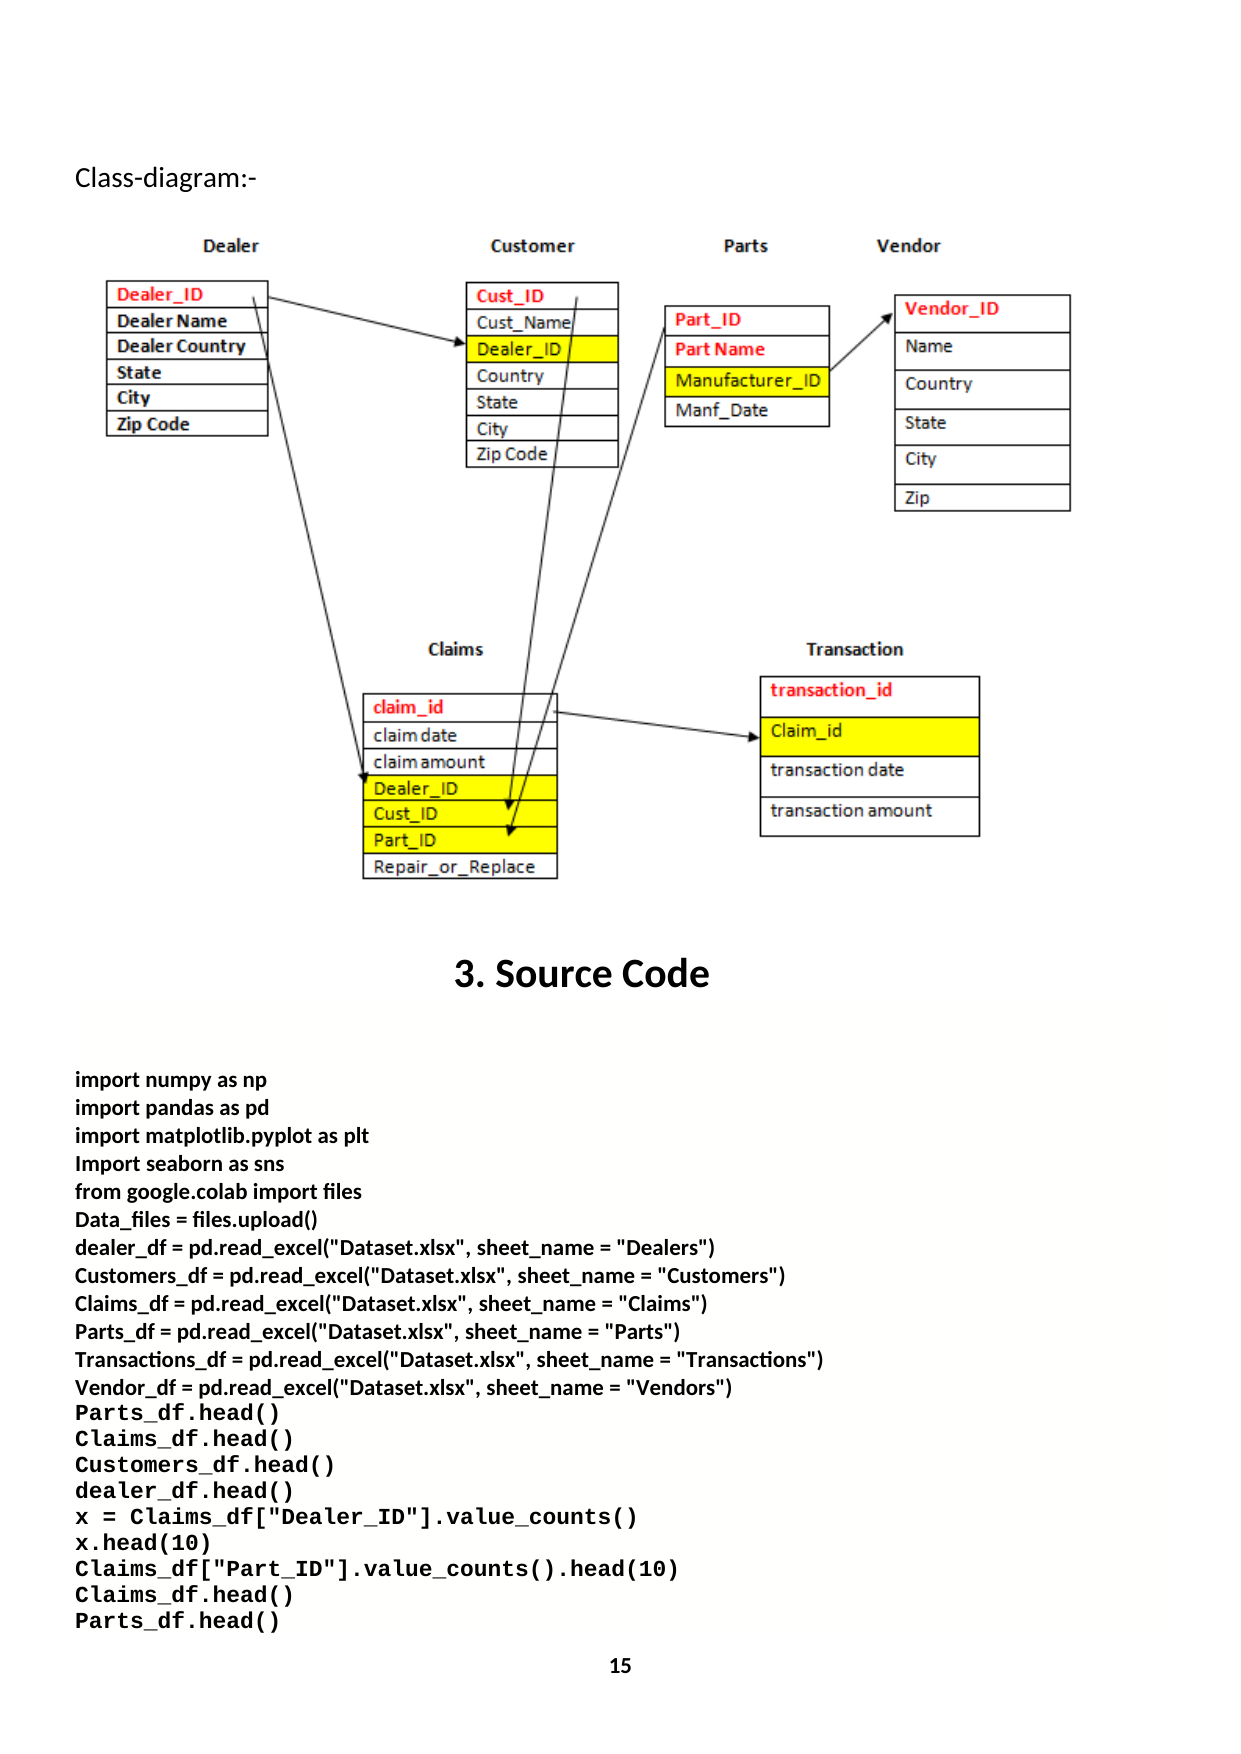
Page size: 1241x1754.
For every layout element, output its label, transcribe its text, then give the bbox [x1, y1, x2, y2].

text Import seaborn as sns [75, 1149, 1165, 1177]
text import numpy as np [75, 1065, 1165, 1093]
text Customers_df.head() [75, 1453, 1165, 1479]
text Transactions_df = pd.read_excel("Dataset.xlsx", sheet_name = "Transactions") [75, 1346, 1165, 1373]
text Claims_df.head() [75, 1583, 1165, 1609]
text Parts_df.head() [75, 1402, 1165, 1427]
picture [75, 207, 1114, 881]
text Customers_df = pd.read_excel("Dataset.xlsx", sheet_name = "Customers") [75, 1261, 1165, 1289]
text x = Claims_df["Dealer_ID"].value_counts() [75, 1505, 1165, 1531]
text import matplotlib.pyplot as plt [75, 1121, 1165, 1149]
text Parts_df.head() [75, 1609, 1165, 1635]
text Claims_df["Part_ID"].value_counts().head(10) [75, 1557, 1165, 1583]
text import pandas as pd [75, 1093, 1165, 1121]
text dealer_df.head() [75, 1479, 1165, 1505]
text 3. Source Code [75, 947, 1165, 998]
text Vendor_df = pd.read_excel("Dataset.xlsx", sheet_name = "Vendors") [75, 1373, 1165, 1402]
text dealer_df = pd.read_excel("Dataset.xlsx", sheet_name = "Dealers") [75, 1233, 1165, 1261]
text Claims_df = pd.read_excel("Dataset.xlsx", sheet_name = "Claims") [75, 1289, 1165, 1317]
text from google.colab import files [75, 1177, 1165, 1205]
text Claims_df.head() [75, 1427, 1165, 1453]
text Data_files = files.upload() [75, 1205, 1165, 1233]
text x.head(10) [75, 1531, 1165, 1557]
text Parts_df = pd.read_excel("Dataset.xlsx", sheet_name = "Parts") [75, 1317, 1165, 1346]
